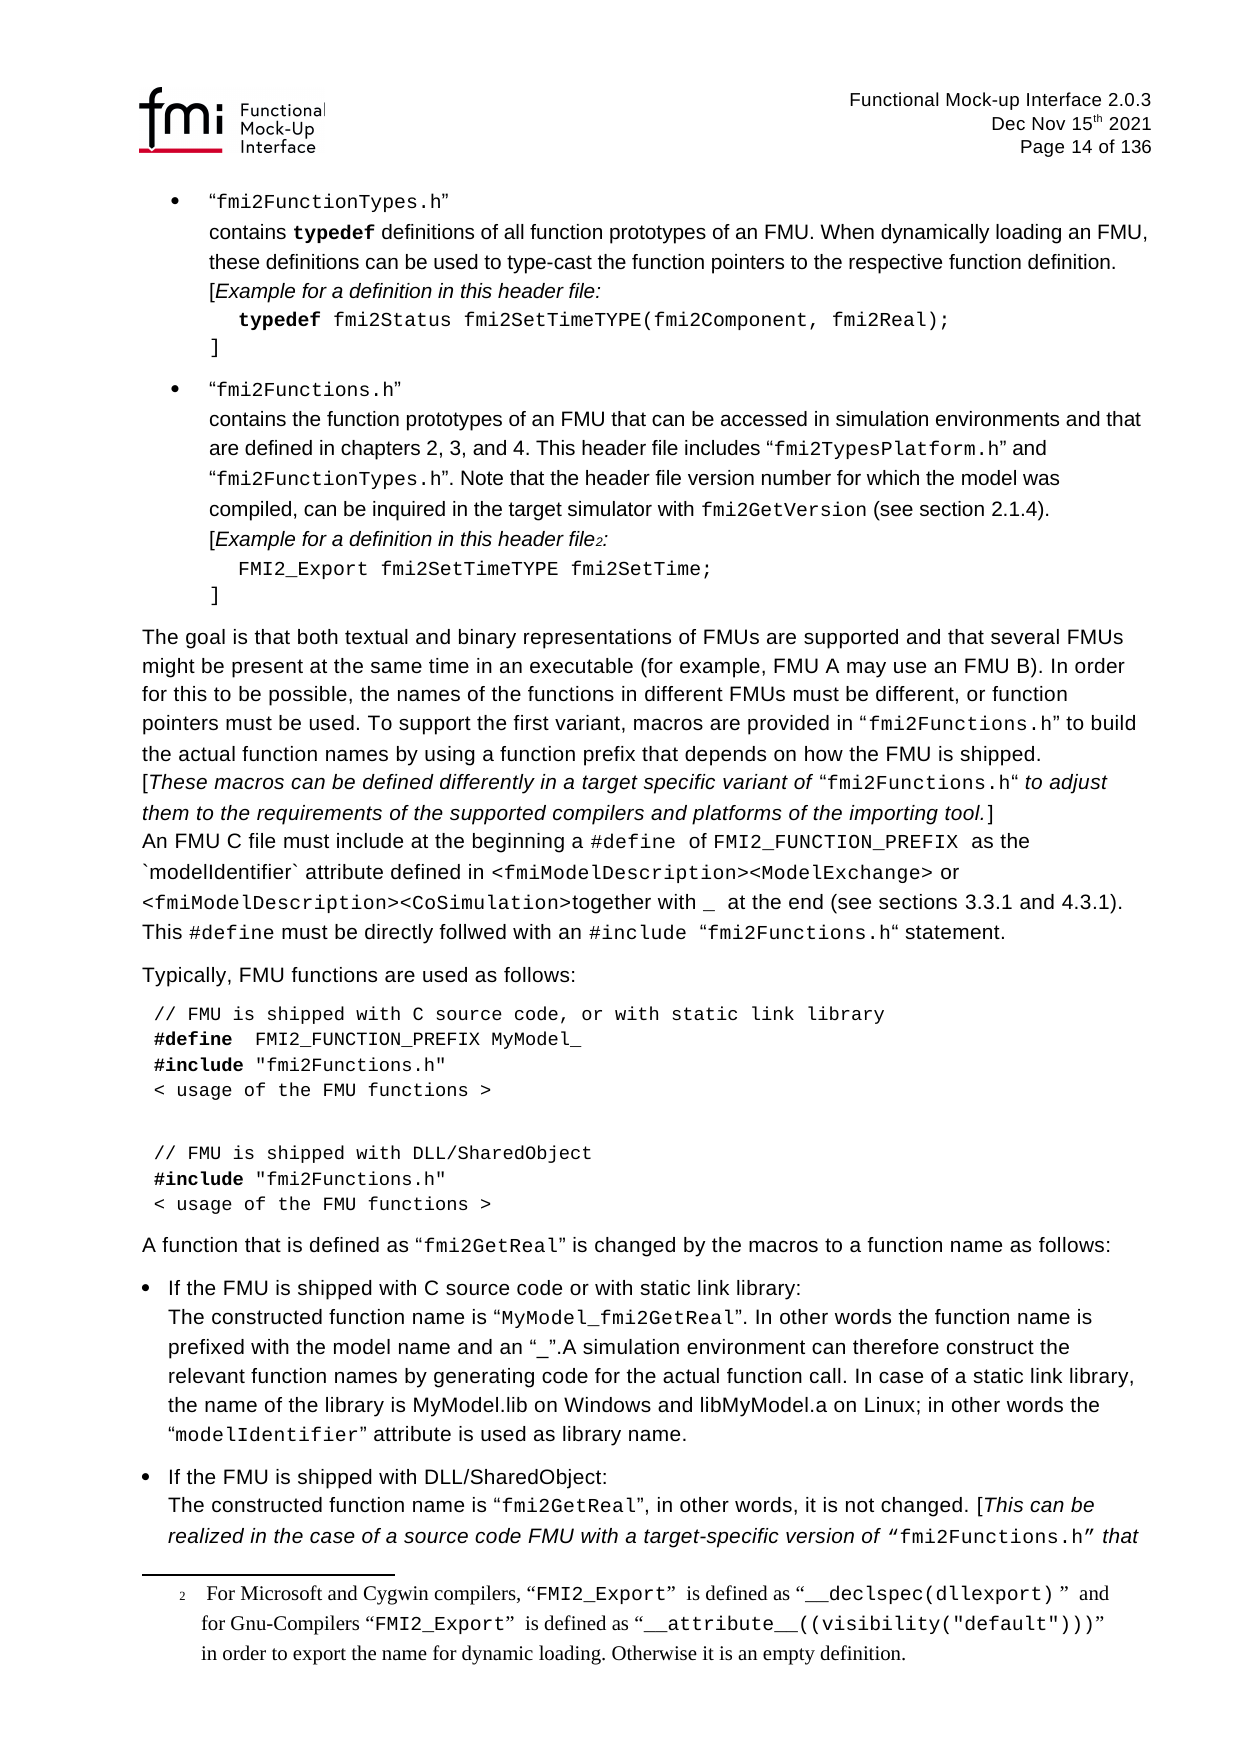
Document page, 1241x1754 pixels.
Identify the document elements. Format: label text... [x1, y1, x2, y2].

text #include "fmi2Functions.h" [153, 1055, 1152, 1077]
text // FMU is shipped with DLL/SharedObject [153, 1144, 1152, 1165]
text #define FMI2_FUNCTION_PREFIX MyModel_ [153, 1030, 1152, 1051]
list “fmi2FunctionTypes.h” contains typedef definitions of all function prototypes of an FMU. When dynamically loading an FMU, these definitions can be used to type-cast the function pointers to the respective function definition. [Example for a definition in this header file: typedef fmi2Status fmi2SetTimeTYPE(fmi2Component, fmi2Real); ] [171, 189, 1152, 360]
text Typically, FMU functions are used as follows: [142, 963, 1152, 987]
text #include "fmi2Functions.h" [153, 1169, 1152, 1191]
list If the FMU is shipped with C source code or with static link library: The constructed function name is “MyModel_fmi2GetReal”. In other words the function name is prefixed with the model name and an “_”.A simulation environment can therefore construct the relevant function names by generating code for the actual function call. In case of a static link library, the name of the library is MyModel.lib on Windows and libMyModel.a on Linux; in other words the “modelIdentifier” attribute is used as library name. [142, 1276, 1152, 1447]
picture [139, 87, 325, 153]
text < usage of the FMU functions > [153, 1195, 1152, 1216]
text The goal is that both textual and binary representations of FMUs are supported and that several FMUs might be present at the same time in an executable (for example, FMU A may use an FMU B). In order for this to be possible, the names of the functions in different FMUs must be different, or function pointers must be used. To support the first variant, macros are provided in “fmi2Functions.h” to build the actual function names by using a function prefix that depends on how the FMU is shipped. [These macros can be defined differently in a target specific variant of “fmi2Functions.h“ to adjust them to the requirements of the supported compilers and platforms of the importing tool.] An FMU C file must include at the beginning a #define of FMI2_FUNCTION_PREFIX as the `modelIdentifier` attribute defined in <fmiModelDescription><ModelExchange> or <fmiModelDescription><CoSimulation>together with _ at the end (see sections 3.3.1 and 4.3.1). This #define must be directly follwed with an #include “fmi2Functions.h“ statement. [142, 625, 1152, 946]
text < usage of the FMU functions > [153, 1081, 1152, 1102]
list “fmi2Functions.h” contains the function prototypes of an FMU that can be accessed in simulation environments and that are defined in chapters 2, 3, and 4. This header file includes “fmi2TypesPlatform.h” and “fmi2FunctionTypes.h”. Note that the header file version number for which the model was compiled, can be inquired in the target simulator with fmi2GetVersion (see section 2.1.4). [Example for a definition in this header file: FMI2_Export fmi2SetTimeTYPE fmi2SetTime; ] [171, 377, 1152, 608]
text // FMU is shipped with C source code, or with static link library [153, 1004, 1152, 1026]
text A function that is defined as “fmi2GetReal” is changed by the macros to a function name as follows: [142, 1233, 1152, 1258]
